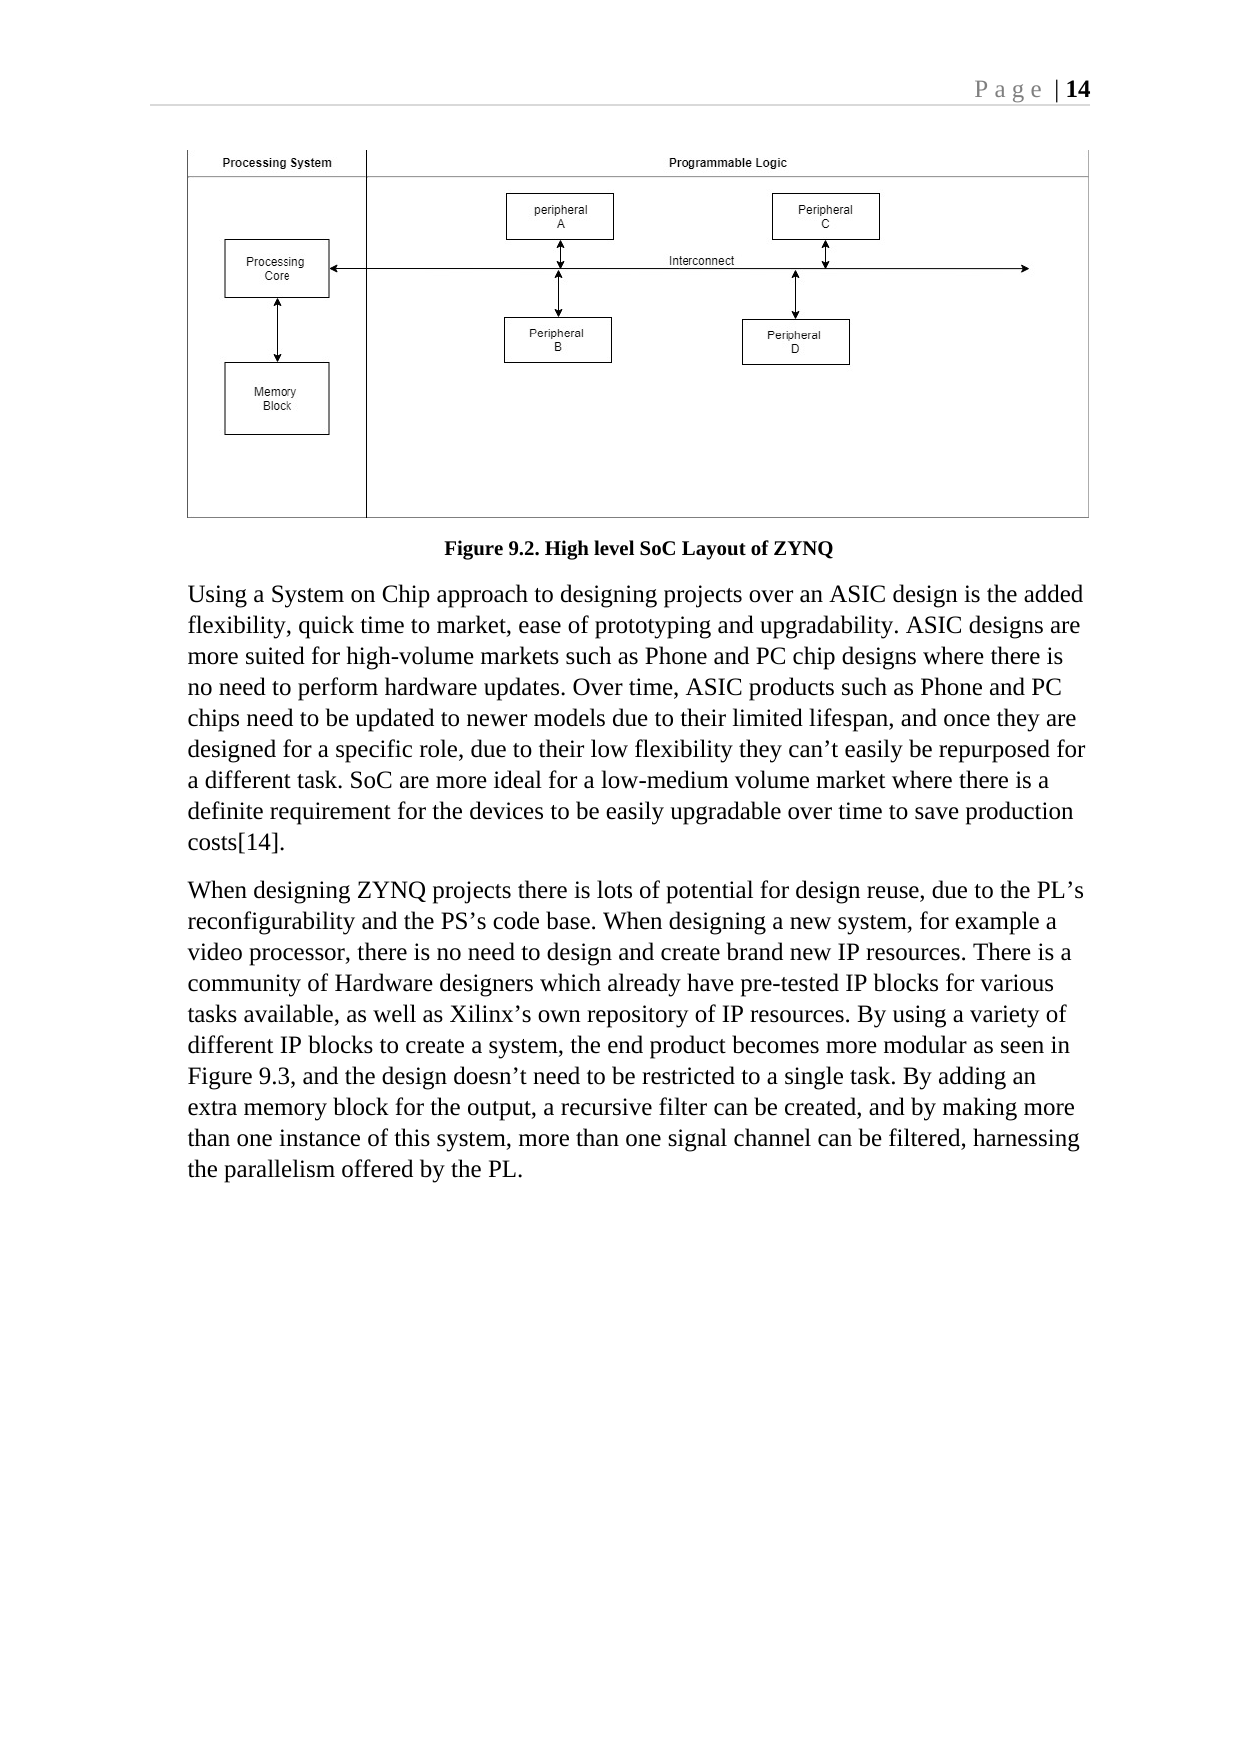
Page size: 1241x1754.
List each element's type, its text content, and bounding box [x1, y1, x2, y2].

picture [187, 150, 1089, 518]
text Figure 9.2. High level SoC Layout of ZYNQ [187, 536, 1090, 560]
text Using a System on Chip approach to designing projects over an ASIC design is the added flexibility, quick time to market, ease of prototyping and upgradability. ASIC designs are more suited for high-volume markets such as Phone and PC chip designs where there is no need to perform hardware updates. Over time, ASIC products such as Phone and PC chips need to be updated to newer models due to their limited lifespan, and once they are designed for a specific role, due to their low flexibility they can’t easily be repurposed for a different task. SoC are more ideal for a low-medium volume market where there is a definite requirement for the devices to be easily upgradable over time to save production costs[14]. [187, 579, 1090, 856]
text When designing ZYNQ projects there is lots of potential for design reuse, due to the PL’s reconfigurability and the PS’s code base. When designing a new system, for example a video processor, there is no need to design and create brand new IP resources. There is a community of Hardware designers which already have pre-tested IP blocks for various tasks available, as well as Xilinx’s own repository of IP resources. By using a variety of different IP blocks to create a system, the end product becomes more modular as seen in Figure 9.3, and the design doesn’t need to be restricted to a single task. By adding an extra memory block for the output, a recursive filter can be created, and by making more than one instance of this system, more than one signal channel can be filtered, harnessing the parallelism offered by the PL. [187, 875, 1090, 1183]
